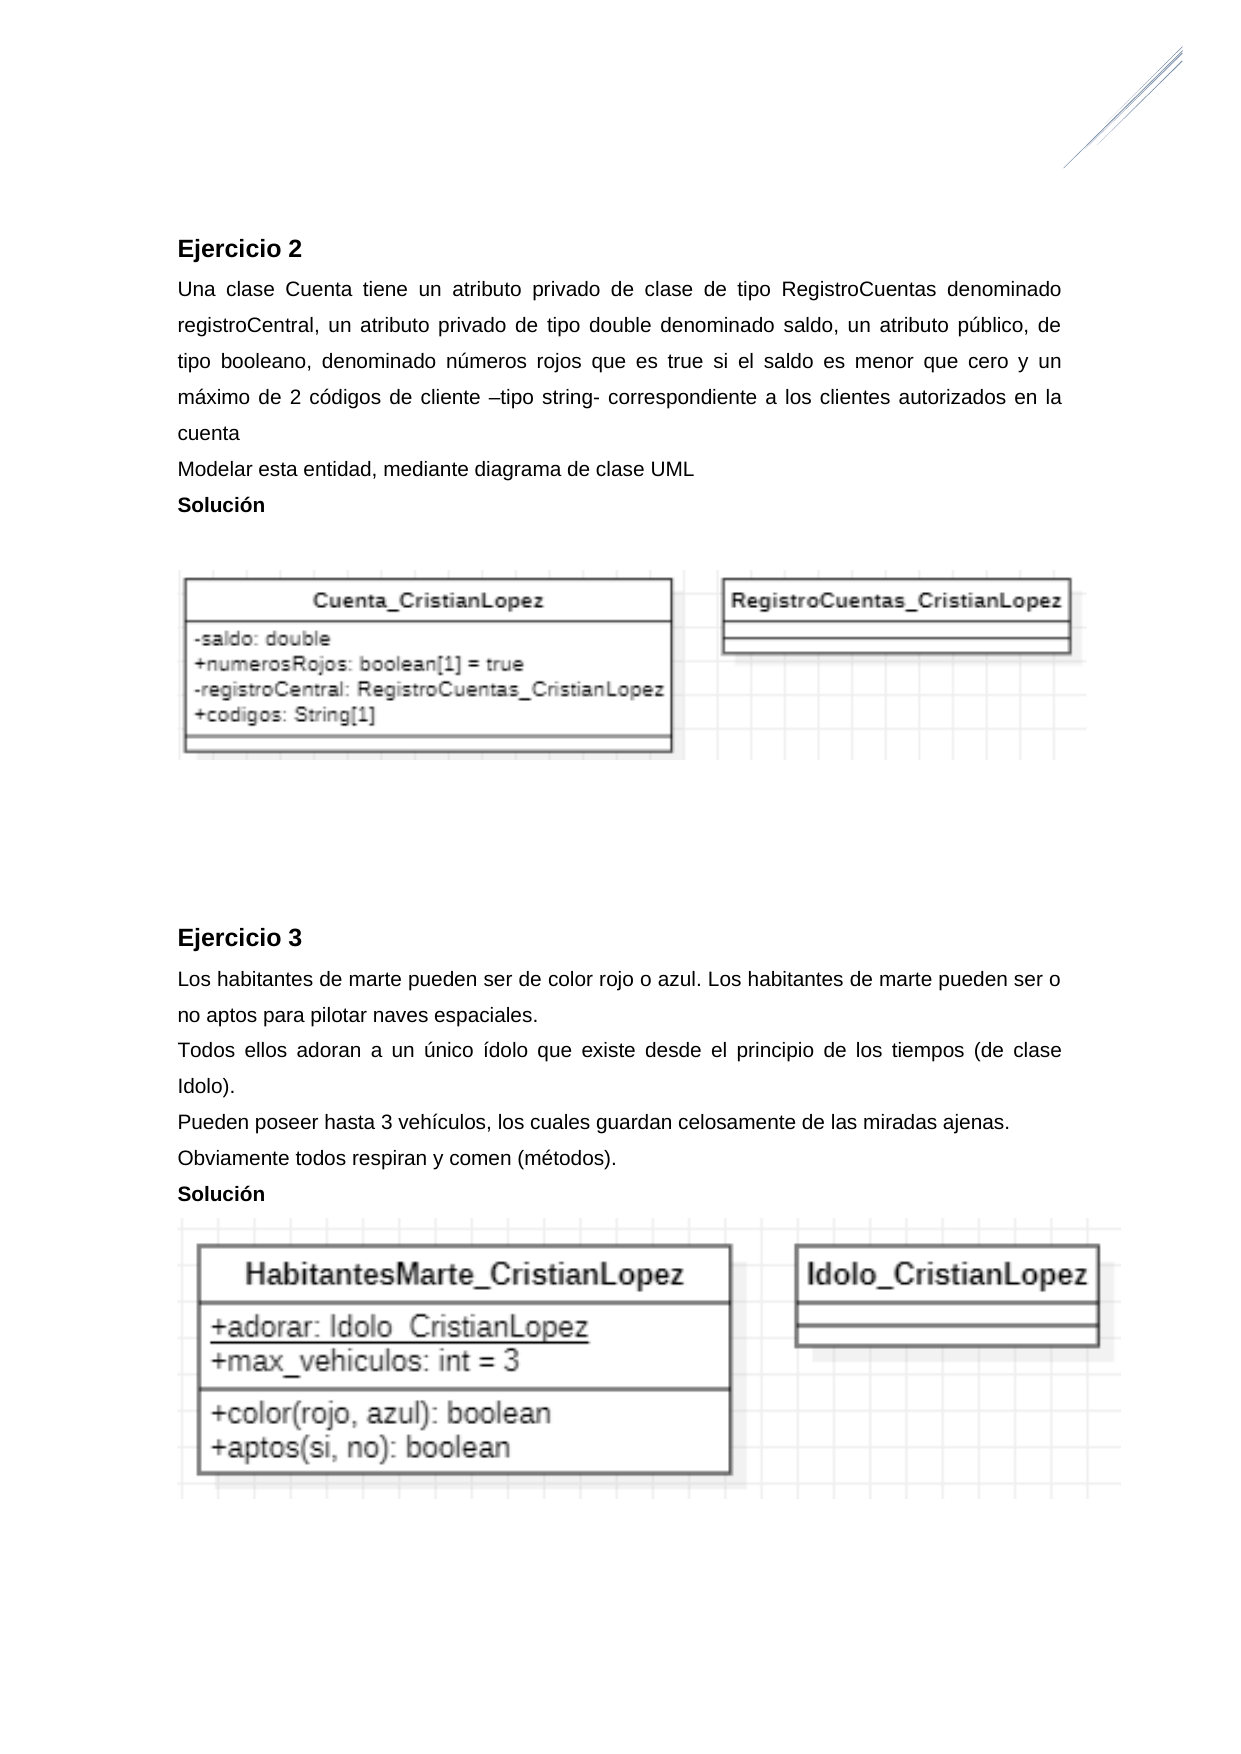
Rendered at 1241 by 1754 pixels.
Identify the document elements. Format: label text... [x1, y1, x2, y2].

text Ejercicio 3 [177, 923, 1063, 952]
text Solución [177, 493, 1063, 517]
text Solución [177, 1182, 1063, 1206]
text Obviamente todos respiran y comen (métodos). [177, 1146, 1063, 1170]
picture [177, 570, 1087, 760]
text Una clase Cuenta tiene un atributo privado de clase de tipo RegistroCuentas denominado registroCentral, un atributo privado de tipo double denominado saldo, un atributo público, de tipo booleano, denominado números rojos que es true si el saldo es menor que cero y un máximo de 2 códigos de cliente –tipo string- correspondiente a los clientes autorizados en la cuenta [177, 277, 1063, 445]
text Modelar esta entidad, mediante diagrama de clase UML [177, 457, 1063, 481]
text Ejercicio 2 [177, 234, 1063, 263]
text Los habitantes de marte pueden ser de color rojo o azul. Los habitantes de marte pueden ser o no aptos para pilotar naves espaciales. [177, 966, 1063, 1026]
text Todos ellos adoran a un único ídolo que existe desde el principio de los tiempos (de clase Idolo). [177, 1038, 1063, 1098]
picture [177, 1218, 1121, 1499]
text Pueden poseer hasta 3 vehículos, los cuales guardan celosamente de las miradas ajenas. [177, 1110, 1063, 1134]
